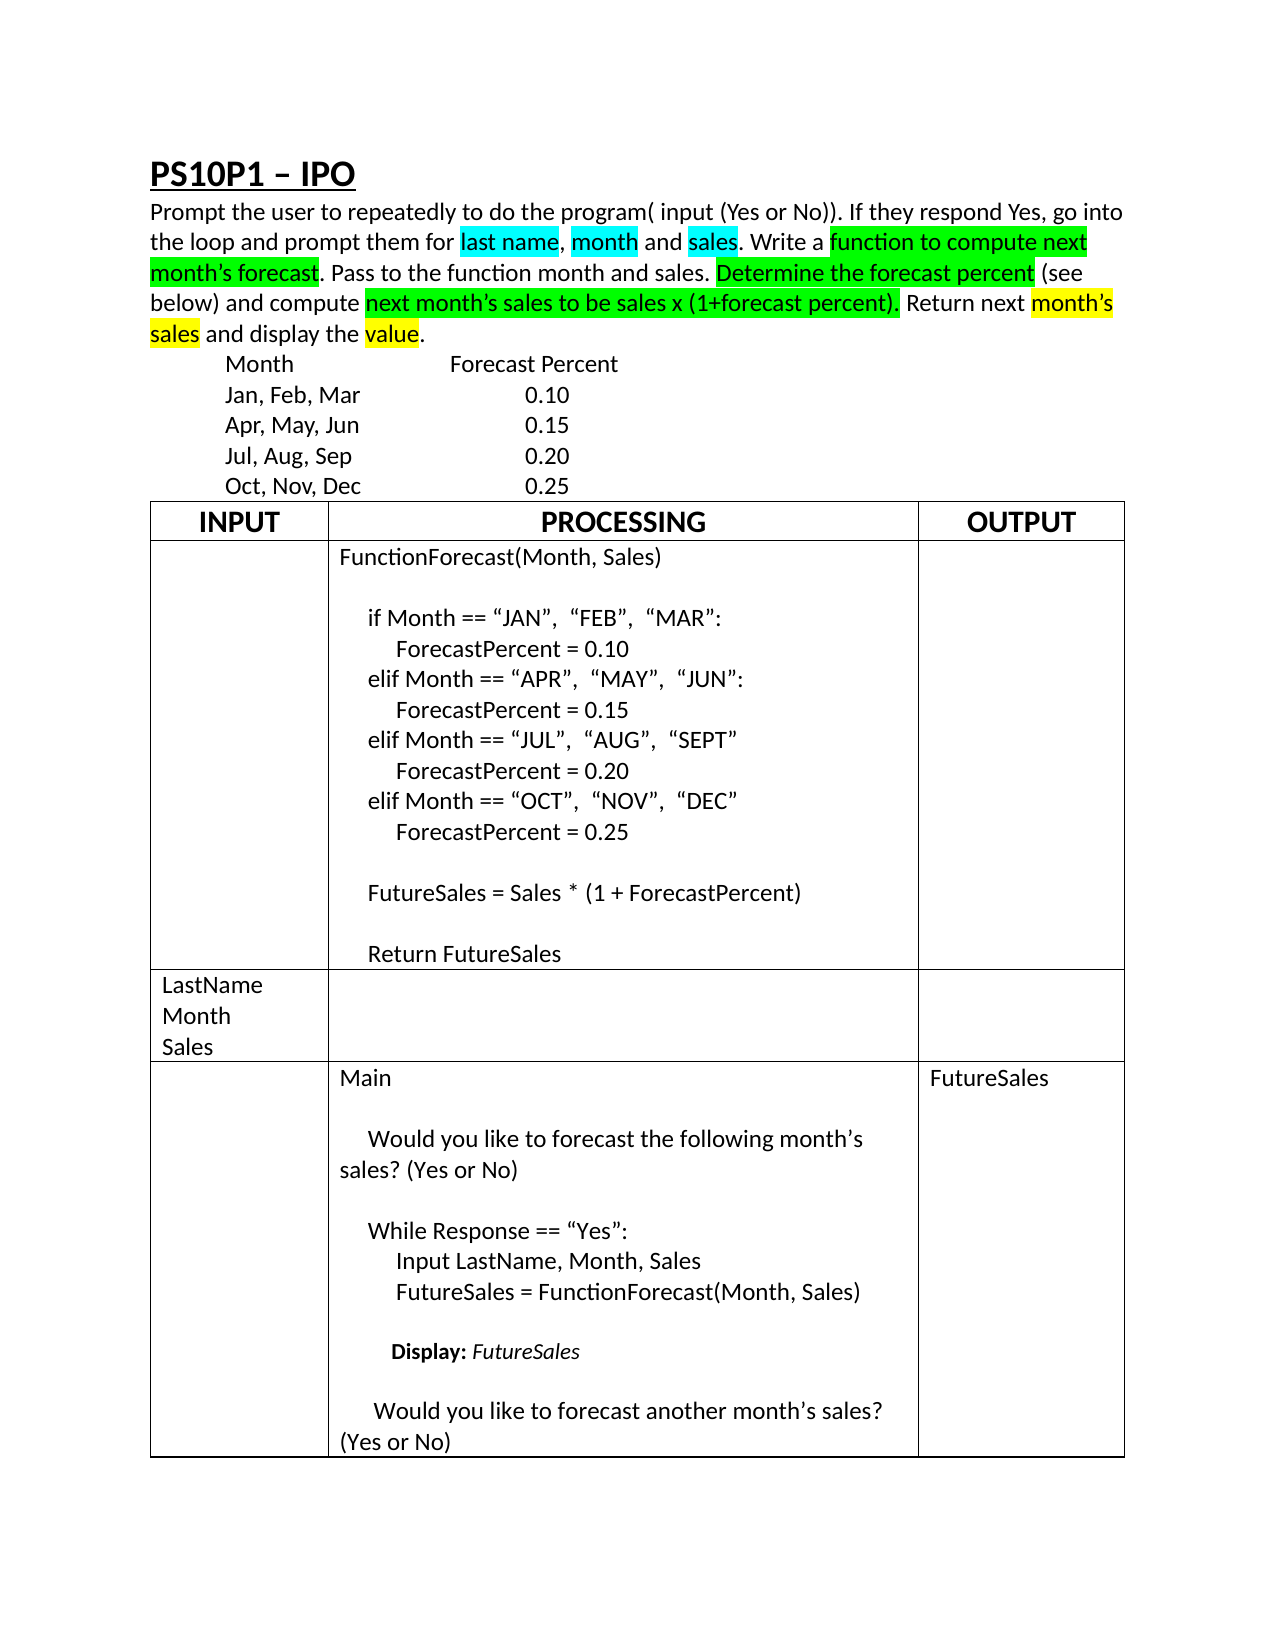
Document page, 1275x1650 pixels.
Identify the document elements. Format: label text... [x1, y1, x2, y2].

table_header OUTPUT [919, 502, 1124, 540]
table_header PROCESSING [329, 502, 918, 540]
table_cell LastName Month Sales [151, 970, 328, 1061]
table_cell [919, 970, 1124, 1061]
table_cell FutureSales [919, 1062, 1124, 1456]
text Oct, Nov, Dec 0.25 [225, 471, 1125, 501]
text Prompt the user to repeatedly to do the program( input (Yes or No)). If they respond Yes, go into the loop and prompt them for last name, month and sales. Write a function to compute next month’s forecast. Pass to the function month and sales. Determine the forecast percent (see below) and compute next month’s sales to be sales x (1+forecast percent). Return next month’s sales and display the value. [150, 196, 1125, 348]
table_cell [151, 541, 328, 968]
table_cell [151, 1062, 328, 1456]
text Jan, Feb, Mar 0.10 [225, 379, 1125, 409]
text Month Forecast Percent [225, 348, 1125, 379]
text Apr, May, Jun 0.15 [225, 409, 1125, 440]
text PS10P1 – IPO [150, 150, 1125, 196]
table_cell [919, 541, 1124, 968]
table_cell [329, 970, 918, 1061]
table_cell FunctionForecast(Month, Sales) if Month == “JAN”, “FEB”, “MAR”: ForecastPercent = 0.10 elif Month == “APR”, “MAY”, “JUN”: ForecastPercent = 0.15 elif Month == “JUL”, “AUG”, “SEPT” ForecastPercent = 0.20 elif Month == “OCT”, “NOV”, “DEC” ForecastPercent = 0.25 FutureSales = Sales * (1 + ForecastPercent) Return FutureSales [329, 541, 918, 968]
text Jul, Aug, Sep 0.20 [225, 440, 1125, 471]
table_header INPUT [151, 502, 328, 540]
table_cell Main Would you like to forecast the following month’s sales? (Yes or No) While Response == “Yes”: Input LastName, Month, Sales FutureSales = FunctionForecast(Month, Sales) Display: FutureSales Would you like to forecast another month’s sales? (Yes or No) [329, 1062, 918, 1456]
